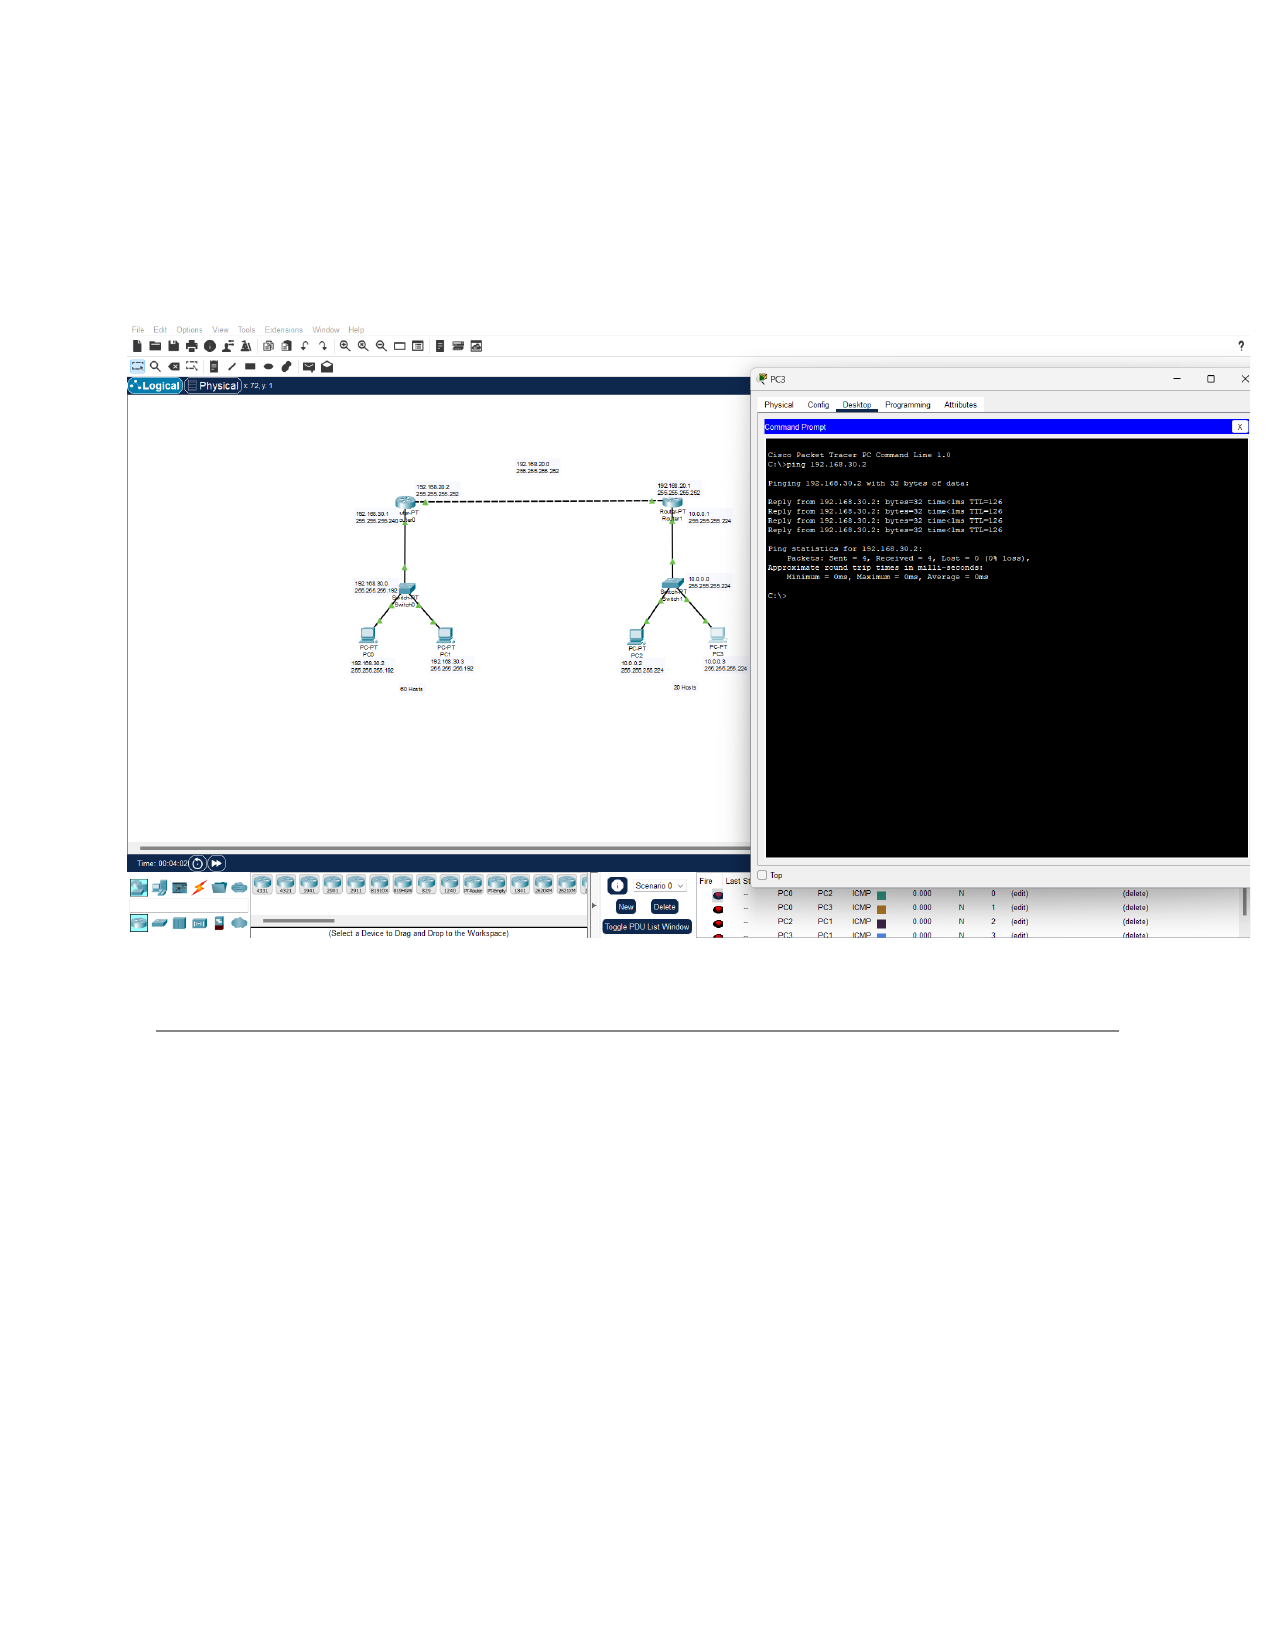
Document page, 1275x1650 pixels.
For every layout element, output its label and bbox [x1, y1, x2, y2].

picture [157, 383, 166, 391]
picture [127, 324, 1250, 938]
